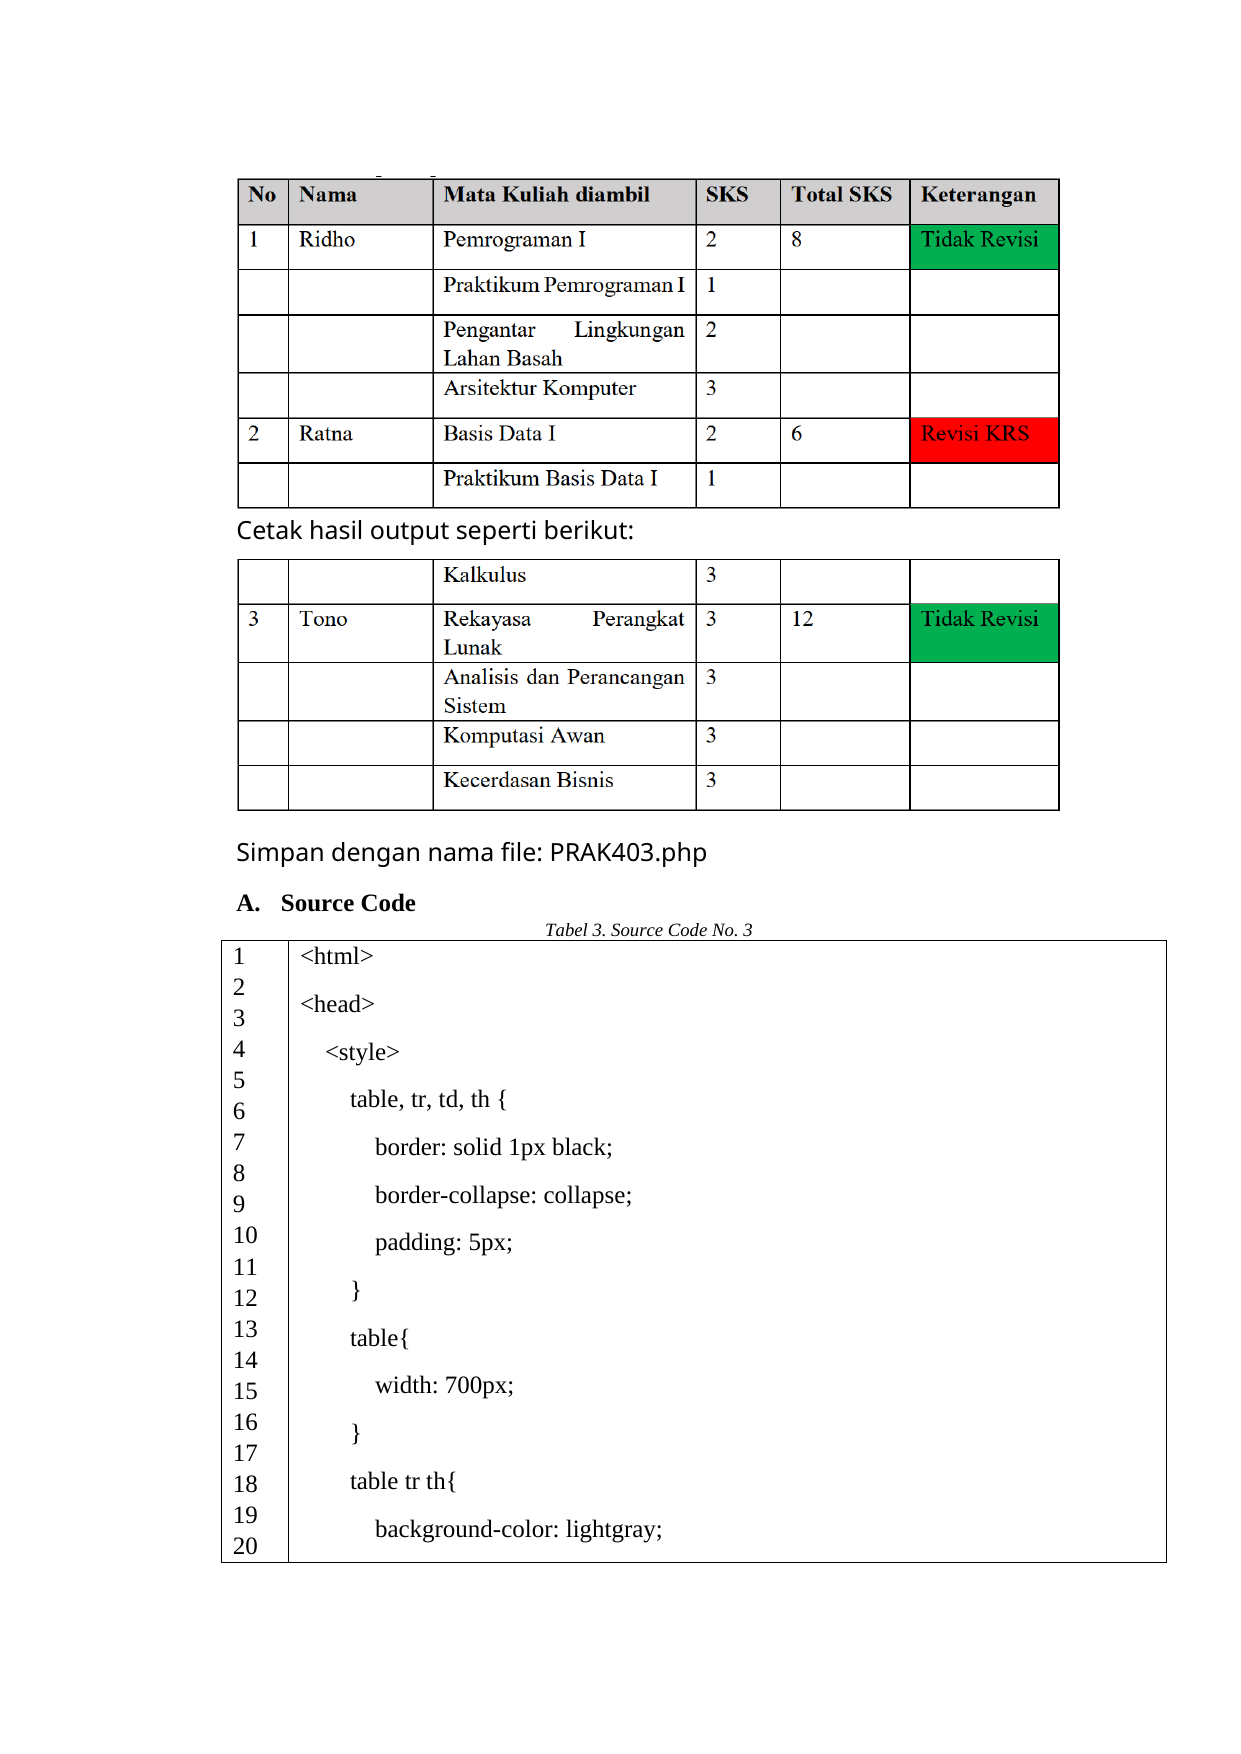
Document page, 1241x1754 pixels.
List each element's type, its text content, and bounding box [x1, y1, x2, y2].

list Cetak hasil output seperti berikut: [236, 511, 1063, 547]
subtitle Source Code [236, 888, 1063, 916]
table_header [289, 941, 1166, 1562]
text Simpan dengan nama file: PRAK403.php [236, 812, 1063, 868]
picture [236, 557, 1063, 812]
picture [236, 176, 1063, 511]
text Tabel 3. Source Code No. 3 [236, 919, 1063, 940]
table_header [222, 941, 288, 1562]
